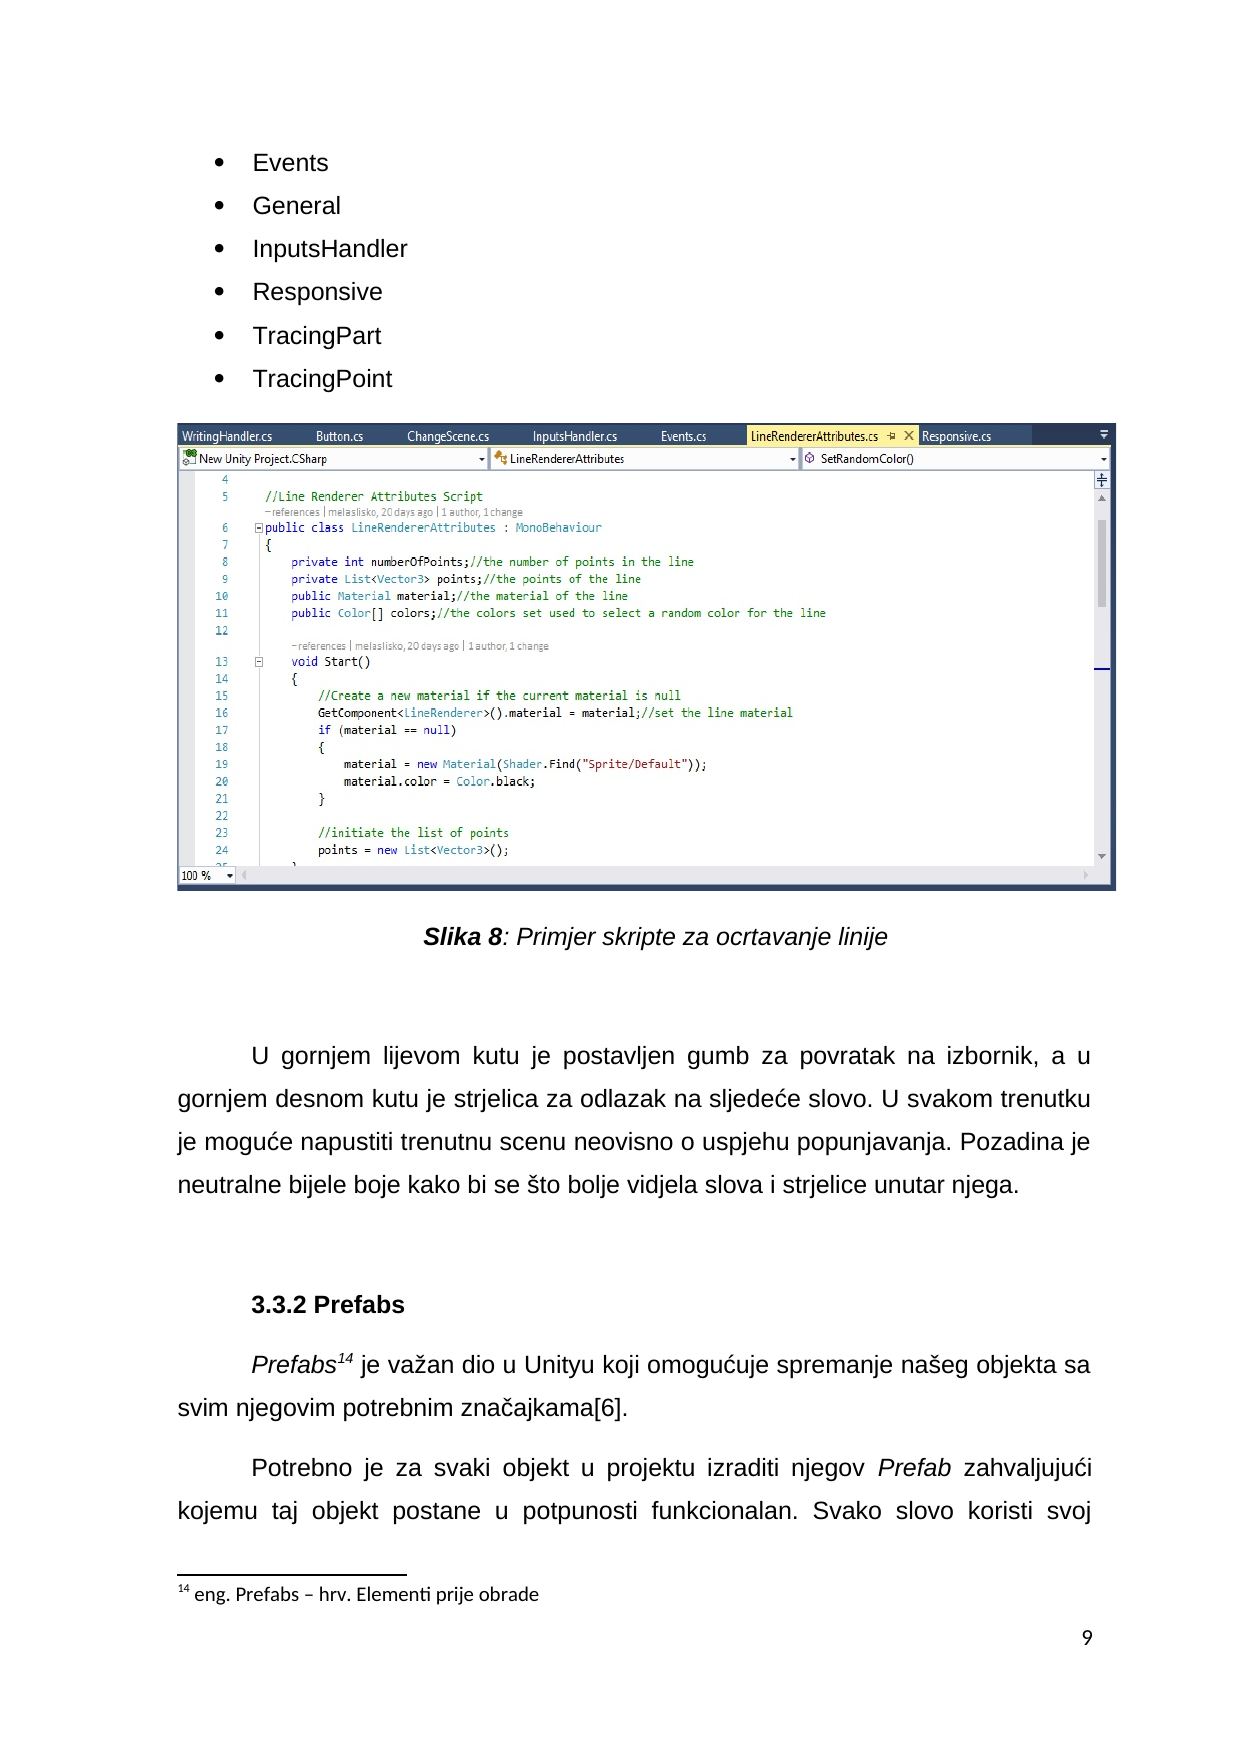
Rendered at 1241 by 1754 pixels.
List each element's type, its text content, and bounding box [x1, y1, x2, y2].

text Slika 8: Primjer skripte za ocrtavanje linije [177, 921, 1092, 950]
list InputsHandler [215, 234, 1092, 263]
list TracingPoint [215, 364, 1092, 393]
list Events [215, 148, 1092, 177]
text 3.3.2 Prefabs [177, 1290, 1092, 1319]
picture [177, 423, 1117, 891]
list TracingPart [215, 321, 1092, 349]
text Prefabs je važan dio u Unityu koji omogućuje spremanje našeg objekta sa svim njegovim potrebnim značajkama[6]. [177, 1350, 1092, 1422]
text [177, 1453, 1092, 1524]
list Responsive [215, 277, 1092, 306]
list General [215, 191, 1092, 220]
text U gornjem lijevom kutu je postavljen gumb za povratak na izbornik, a u gornjem desnom kutu je strjelica za odlazak na sljedeće slovo. U svakom trenutku je moguće napustiti trenutnu scenu neovisno o uspjehu popunjavanja. Pozadina je neutralne bijele boje kako bi se što bolje vidjela slova i strjelice unutar njega. [177, 1041, 1092, 1199]
